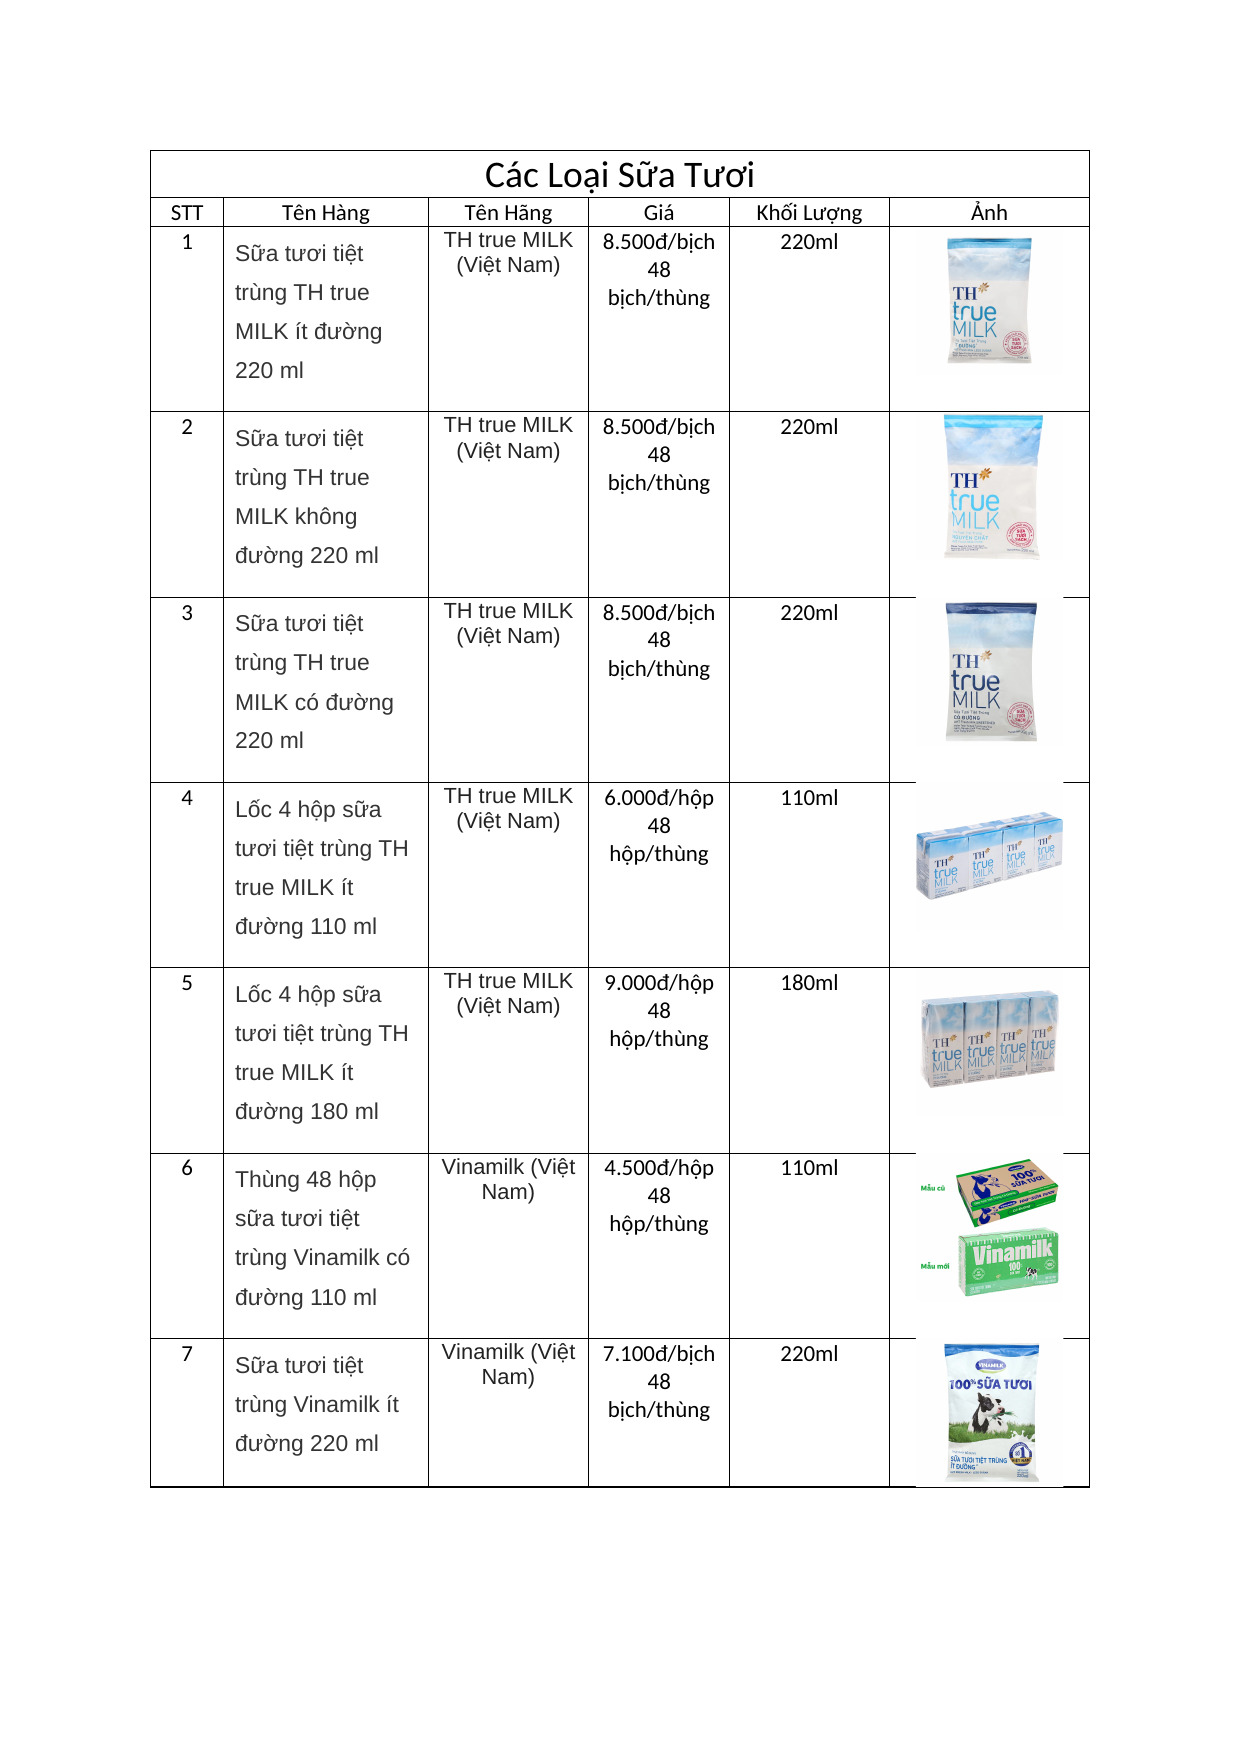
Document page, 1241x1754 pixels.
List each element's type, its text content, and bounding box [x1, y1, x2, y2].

table_cell Lốc 4 hộp sữa tươi tiệt trùng TH true MILK ít đường 180 ml [224, 968, 428, 1152]
table_cell [890, 227, 1089, 411]
table_cell Ảnh [890, 198, 1089, 226]
table_cell 3 [151, 598, 223, 782]
table_cell 180ml [730, 968, 889, 1152]
table_cell TH true MILK (Việt Nam) [429, 968, 588, 1152]
table_cell TH true MILK (Việt Nam) [429, 412, 588, 597]
picture [915, 1338, 1064, 1487]
table_cell 220ml [730, 227, 889, 411]
table_cell 5 [151, 968, 223, 1152]
table_cell 7 [151, 1339, 223, 1486]
table_cell Thùng 48 hộp sữa tươi tiệt trùng Vinamilk có đường 110 ml [224, 1154, 428, 1338]
table_cell 6 [151, 1154, 223, 1338]
table_cell Khối Lượng [730, 198, 889, 226]
table_cell TH true MILK (Việt Nam) [429, 598, 588, 782]
table_cell 4 [151, 783, 223, 967]
picture [915, 968, 1064, 1116]
picture [915, 227, 1064, 375]
picture [915, 782, 1064, 931]
table_cell Vinamilk (Việt Nam) [429, 1154, 588, 1338]
table_cell Sữa tươi tiệt trùng TH true MILK không đường 220 ml [224, 412, 428, 597]
table_cell Tên Hãng [429, 198, 588, 226]
table_cell 6.000đ/hộp 48 hộp/thùng [589, 783, 729, 967]
table_cell 1 [151, 227, 223, 411]
table_cell 8.500đ/bịch 48 bịch/thùng [589, 227, 729, 411]
table_cell TH true MILK (Việt Nam) [429, 227, 588, 411]
table_cell 220ml [730, 412, 889, 597]
table_header Các Loại Sữa Tươi [151, 151, 1089, 197]
table_cell 2 [151, 412, 223, 597]
picture [915, 597, 1064, 746]
table_cell 110ml [730, 1154, 889, 1338]
table_cell [1064, 1339, 1089, 1486]
table_cell 9.000đ/hộp 48 hộp/thùng [589, 968, 729, 1152]
table_cell STT [151, 198, 223, 226]
table_cell [890, 1339, 915, 1486]
table_cell Sữa tươi tiệt trùng TH true MILK có đường 220 ml [224, 598, 428, 782]
picture [915, 1153, 1064, 1302]
table_cell Lốc 4 hộp sữa tươi tiệt trùng TH true MILK ít đường 110 ml [224, 783, 428, 967]
table_cell 8.500đ/bịch 48 bịch/thùng [589, 598, 729, 782]
table_cell [890, 1154, 1089, 1338]
table_cell 7.100đ/bịch 48 bịch/thùng [589, 1339, 729, 1486]
table_cell Giá [589, 198, 729, 226]
table_cell Sữa tươi tiệt trùng TH true MILK ít đường 220 ml [224, 227, 428, 411]
table_cell 220ml [730, 598, 889, 782]
table_cell Tên Hàng [224, 198, 428, 226]
table_cell [890, 598, 1089, 782]
table_cell 8.500đ/bịch 48 bịch/thùng [589, 412, 729, 597]
table_cell Vinamilk (Việt Nam) [429, 1339, 588, 1486]
table_cell TH true MILK (Việt Nam) [429, 783, 588, 967]
table_cell [890, 968, 1089, 1152]
table_cell 4.500đ/hộp 48 hộp/thùng [589, 1154, 729, 1338]
table_cell [890, 412, 1089, 597]
picture [915, 412, 1064, 560]
table_cell [890, 783, 1089, 967]
table_cell Sữa tươi tiệt trùng Vinamilk ít đường 220 ml [224, 1339, 428, 1486]
table_cell 220ml [730, 1339, 889, 1486]
table_cell 110ml [730, 783, 889, 967]
